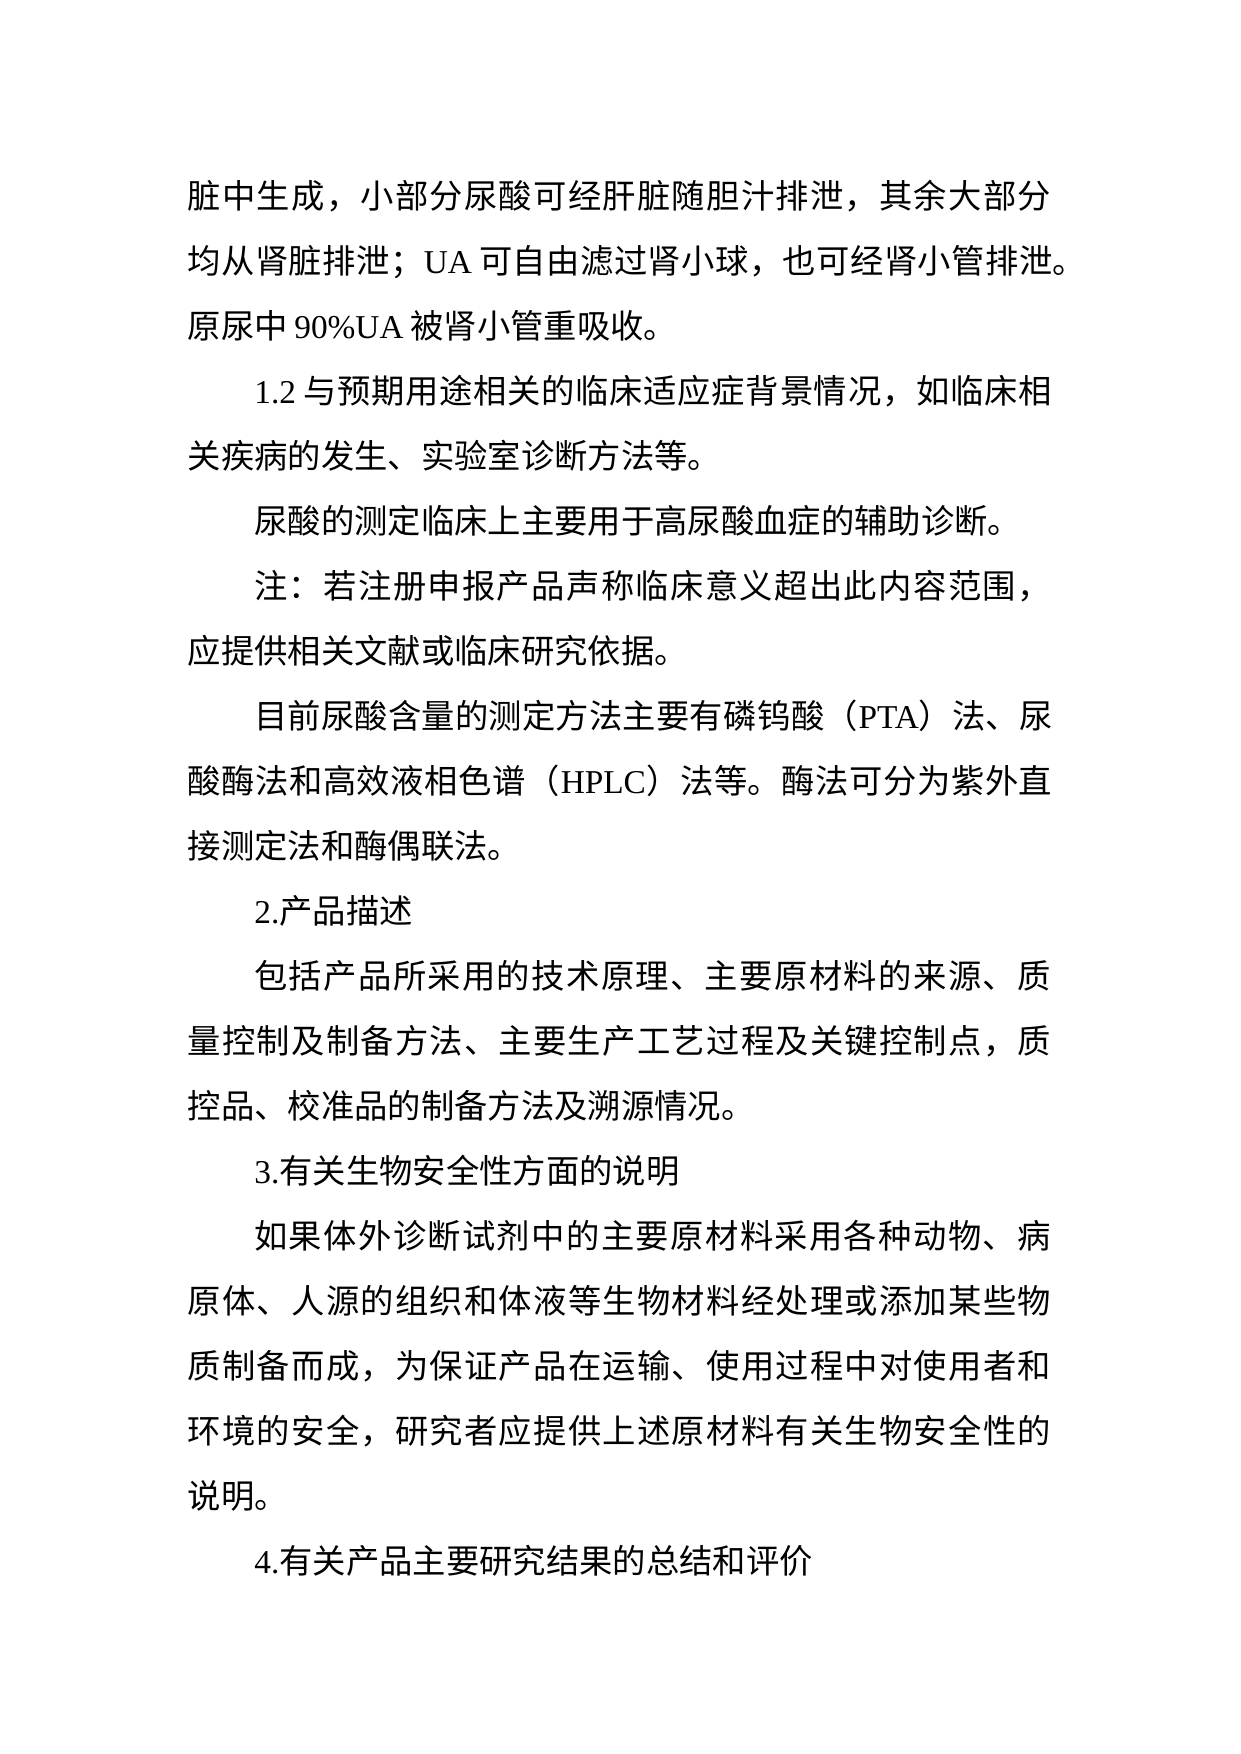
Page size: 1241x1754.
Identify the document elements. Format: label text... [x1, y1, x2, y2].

text 如果体外诊断试剂中的主要原材料采用各种动物、病原体、人源的组织和体液等生物材料经处理或添加某些物质制备而成，为保证产品在运输、使用过程中对使用者和环境的安全，研究者应提供上述原材料有关生物安全性的说明。 [187, 1202, 1053, 1527]
text 3.有关生物安全性方面的说明 [187, 1137, 1053, 1202]
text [187, 162, 1053, 357]
text 2.产品描述 [187, 877, 1053, 942]
text 4.有关产品主要研究结果的总结和评价 [187, 1527, 1053, 1592]
text 目前尿酸含量的测定方法主要有磷钨酸（PTA）法、尿酸酶法和高效液相色谱（HPLC）法等。酶法可分为紫外直接测定法和酶偶联法。 [187, 682, 1053, 877]
text 尿酸的测定临床上主要用于高尿酸血症的辅助诊断。 [187, 487, 1053, 552]
text 包括产品所采用的技术原理、主要原材料的来源、质量控制及制备方法、主要生产工艺过程及关键控制点，质控品、校准品的制备方法及溯源情况。 [187, 942, 1053, 1137]
text 注：若注册申报产品声称临床意义超出此内容范围，应提供相关文献或临床研究依据。 [187, 552, 1053, 682]
text 1.2与预期用途相关的临床适应症背景情况，如临床相关疾病的发生、实验室诊断方法等。 [187, 357, 1053, 487]
